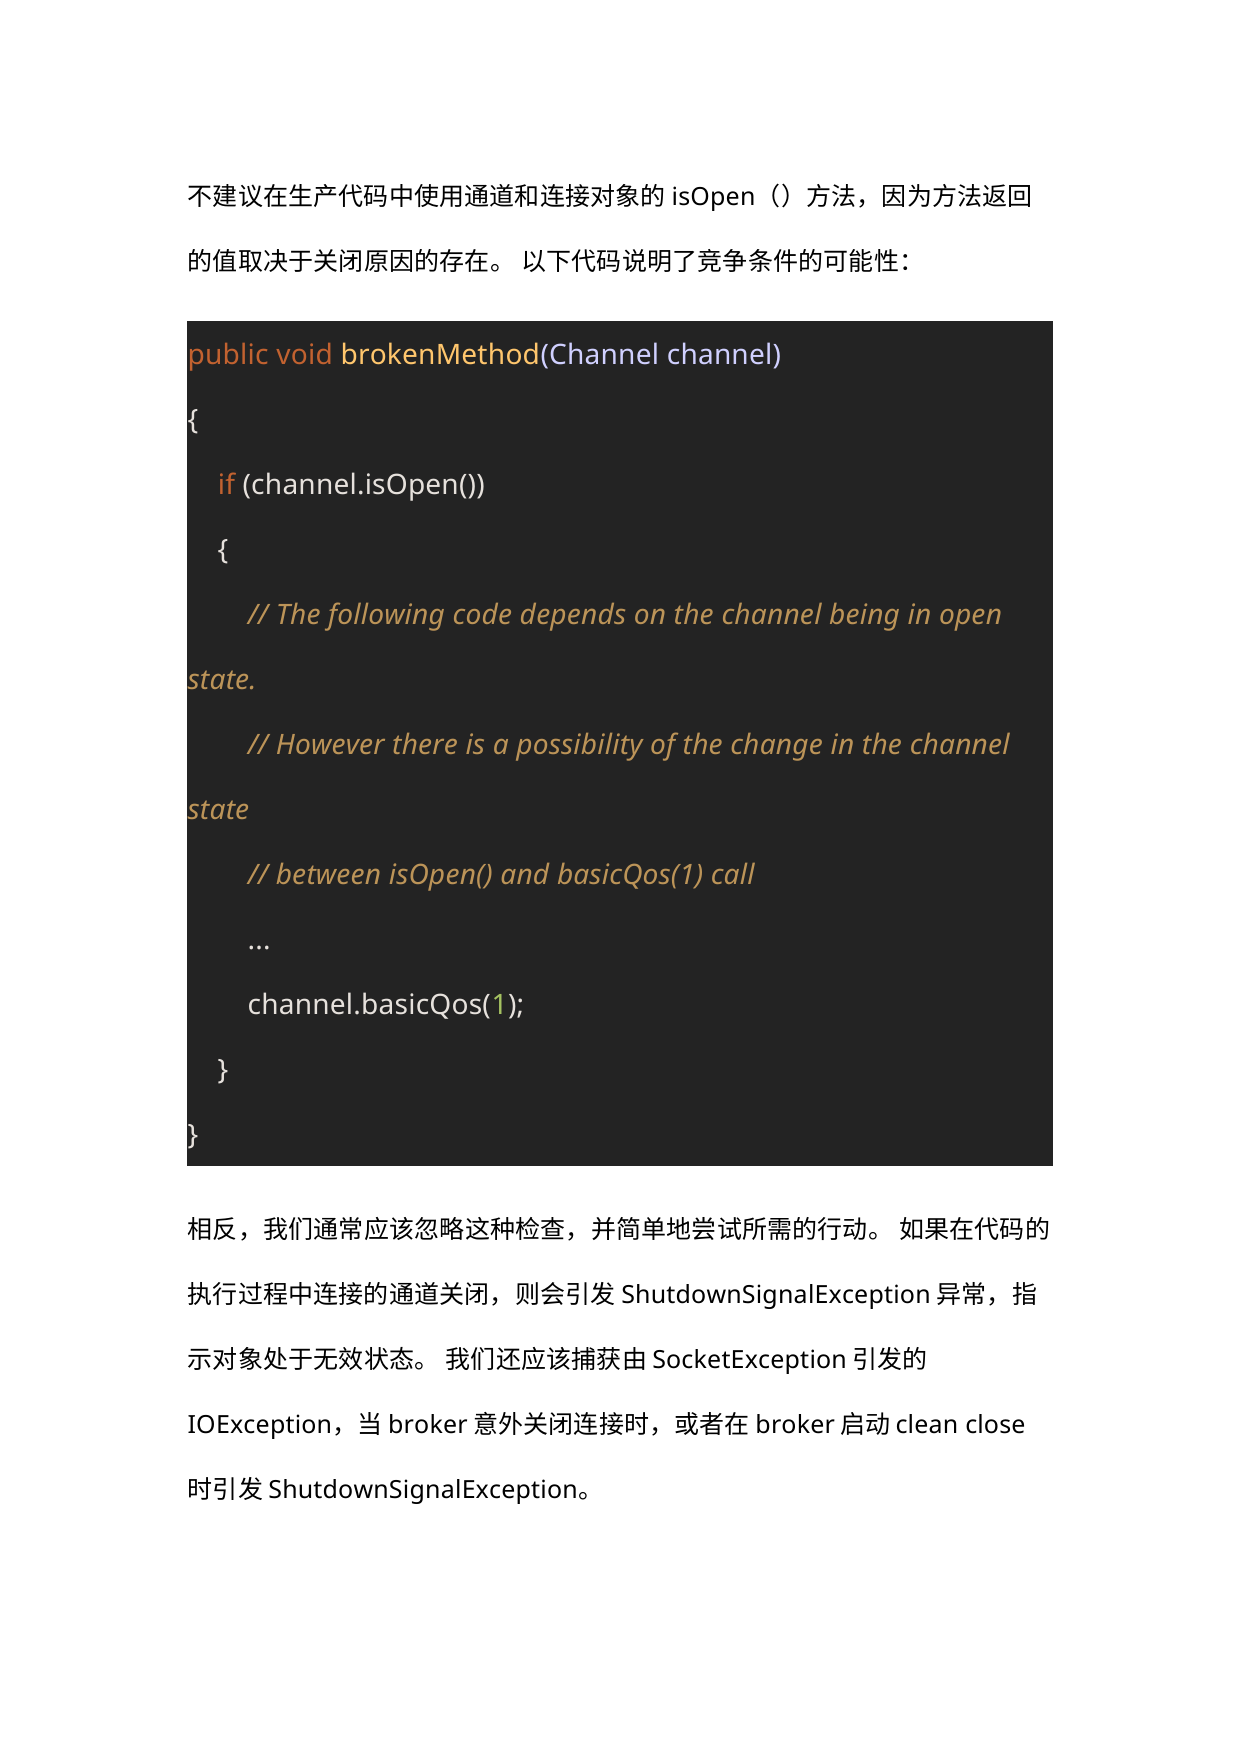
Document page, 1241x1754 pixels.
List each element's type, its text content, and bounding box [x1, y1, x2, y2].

text ... [187, 906, 1053, 971]
text // However there is a possibility of the change in the channel state [187, 711, 1053, 841]
text public void brokenMethod(Channel channel) [187, 321, 1053, 386]
text 不建议在生产代码中使用通道和连接对象的isOpen（）方法，因为方法返回的值取决于关闭原因的存在。 以下代码说明了竞争条件的可能性： [187, 162, 1053, 292]
text channel.basicQos(1); [187, 971, 1053, 1036]
text } [187, 1036, 1053, 1101]
text if (channel.isOpen()) [187, 451, 1053, 516]
text { [187, 386, 1053, 451]
text } [187, 1101, 1053, 1166]
text { [187, 516, 1053, 581]
text // The following code depends on the channel being in open state. [187, 581, 1053, 711]
text // between isOpen() and basicQos(1) call [187, 841, 1053, 906]
text 相反，我们通常应该忽略这种检查，并简单地尝试所需的行动。 如果在代码的执行过程中连接的通道关闭，则会引发ShutdownSignalException异常，指示对象处于无效状态。 我们还应该捕获由SocketException引发的IOException，当broker意外关闭连接时，或者在broker启动clean close时引发ShutdownSignalException。 [187, 1195, 1053, 1520]
